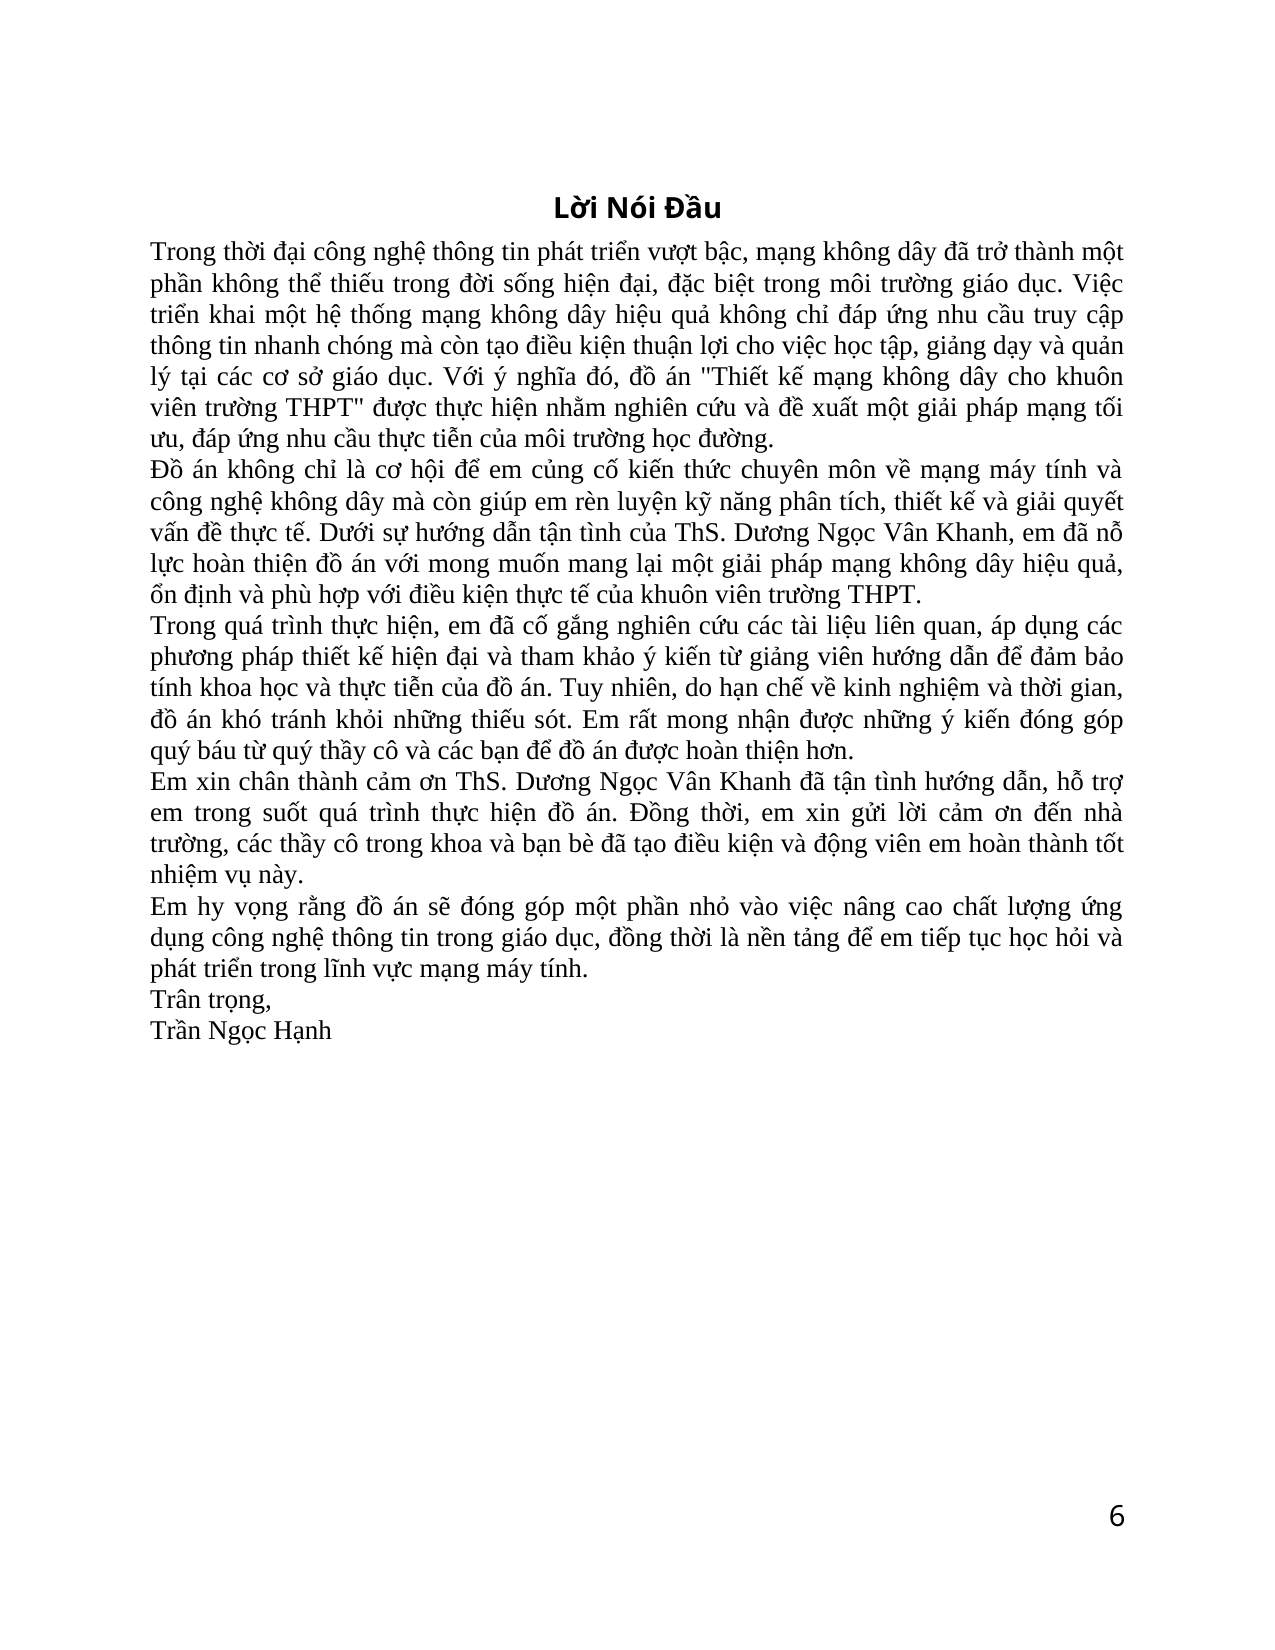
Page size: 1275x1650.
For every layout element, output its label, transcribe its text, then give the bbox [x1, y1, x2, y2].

text Trân trọng, [150, 983, 1125, 1014]
text Em xin chân thành cảm ơn ThS. Dương Ngọc Vân Khanh đã tận tình hướng dẫn, hỗ trợ em trong suốt quá trình thực hiện đồ án. Đồng thời, em xin gửi lời cảm ơn đến nhà trường, các thầy cô trong khoa và bạn bè đã tạo điều kiện và động viên em hoàn thành tốt nhiệm vụ này. [150, 765, 1125, 889]
text Trần Ngọc Hạnh [150, 1014, 1125, 1045]
text Đồ án không chỉ là cơ hội để em củng cố kiến thức chuyên môn về mạng máy tính và công nghệ không dây mà còn giúp em rèn luyện kỹ năng phân tích, thiết kế và giải quyết vấn đề thực tế. Dưới sự hướng dẫn tận tình của ThS. Dương Ngọc Vân Khanh, em đã nỗ lực hoàn thiện đồ án với mong muốn mang lại một giải pháp mạng không dây hiệu quả, ổn định và phù hợp với điều kiện thực tế của khuôn viên trường THPT. [150, 453, 1125, 609]
subtitle Lời Nói Đầu [150, 187, 1125, 227]
text Trong thời đại công nghệ thông tin phát triển vượt bậc, mạng không dây đã trở thành một phần không thể thiếu trong đời sống hiện đại, đặc biệt trong môi trường giáo dục. Việc triển khai một hệ thống mạng không dây hiệu quả không chỉ đáp ứng nhu cầu truy cập thông tin nhanh chóng mà còn tạo điều kiện thuận lợi cho việc học tập, giảng dạy và quản lý tại các cơ sở giáo dục. Với ý nghĩa đó, đồ án "Thiết kế mạng không dây cho khuôn viên trường THPT" được thực hiện nhằm nghiên cứu và đề xuất một giải pháp mạng tối ưu, đáp ứng nhu cầu thực tiễn của môi trường học đường. [150, 236, 1125, 453]
text Em hy vọng rằng đồ án sẽ đóng góp một phần nhỏ vào việc nâng cao chất lượng ứng dụng công nghệ thông tin trong giáo dục, đồng thời là nền tảng để em tiếp tục học hỏi và phát triển trong lĩnh vực mạng máy tính. [150, 889, 1125, 983]
text Trong quá trình thực hiện, em đã cố gắng nghiên cứu các tài liệu liên quan, áp dụng các phương pháp thiết kế hiện đại và tham khảo ý kiến từ giảng viên hướng dẫn để đảm bảo tính khoa học và thực tiễn của đồ án. Tuy nhiên, do hạn chế về kinh nghiệm và thời gian, đồ án khó tránh khỏi những thiếu sót. Em rất mong nhận được những ý kiến đóng góp quý báu từ quý thầy cô và các bạn để đồ án được hoàn thiện hơn. [150, 609, 1125, 765]
